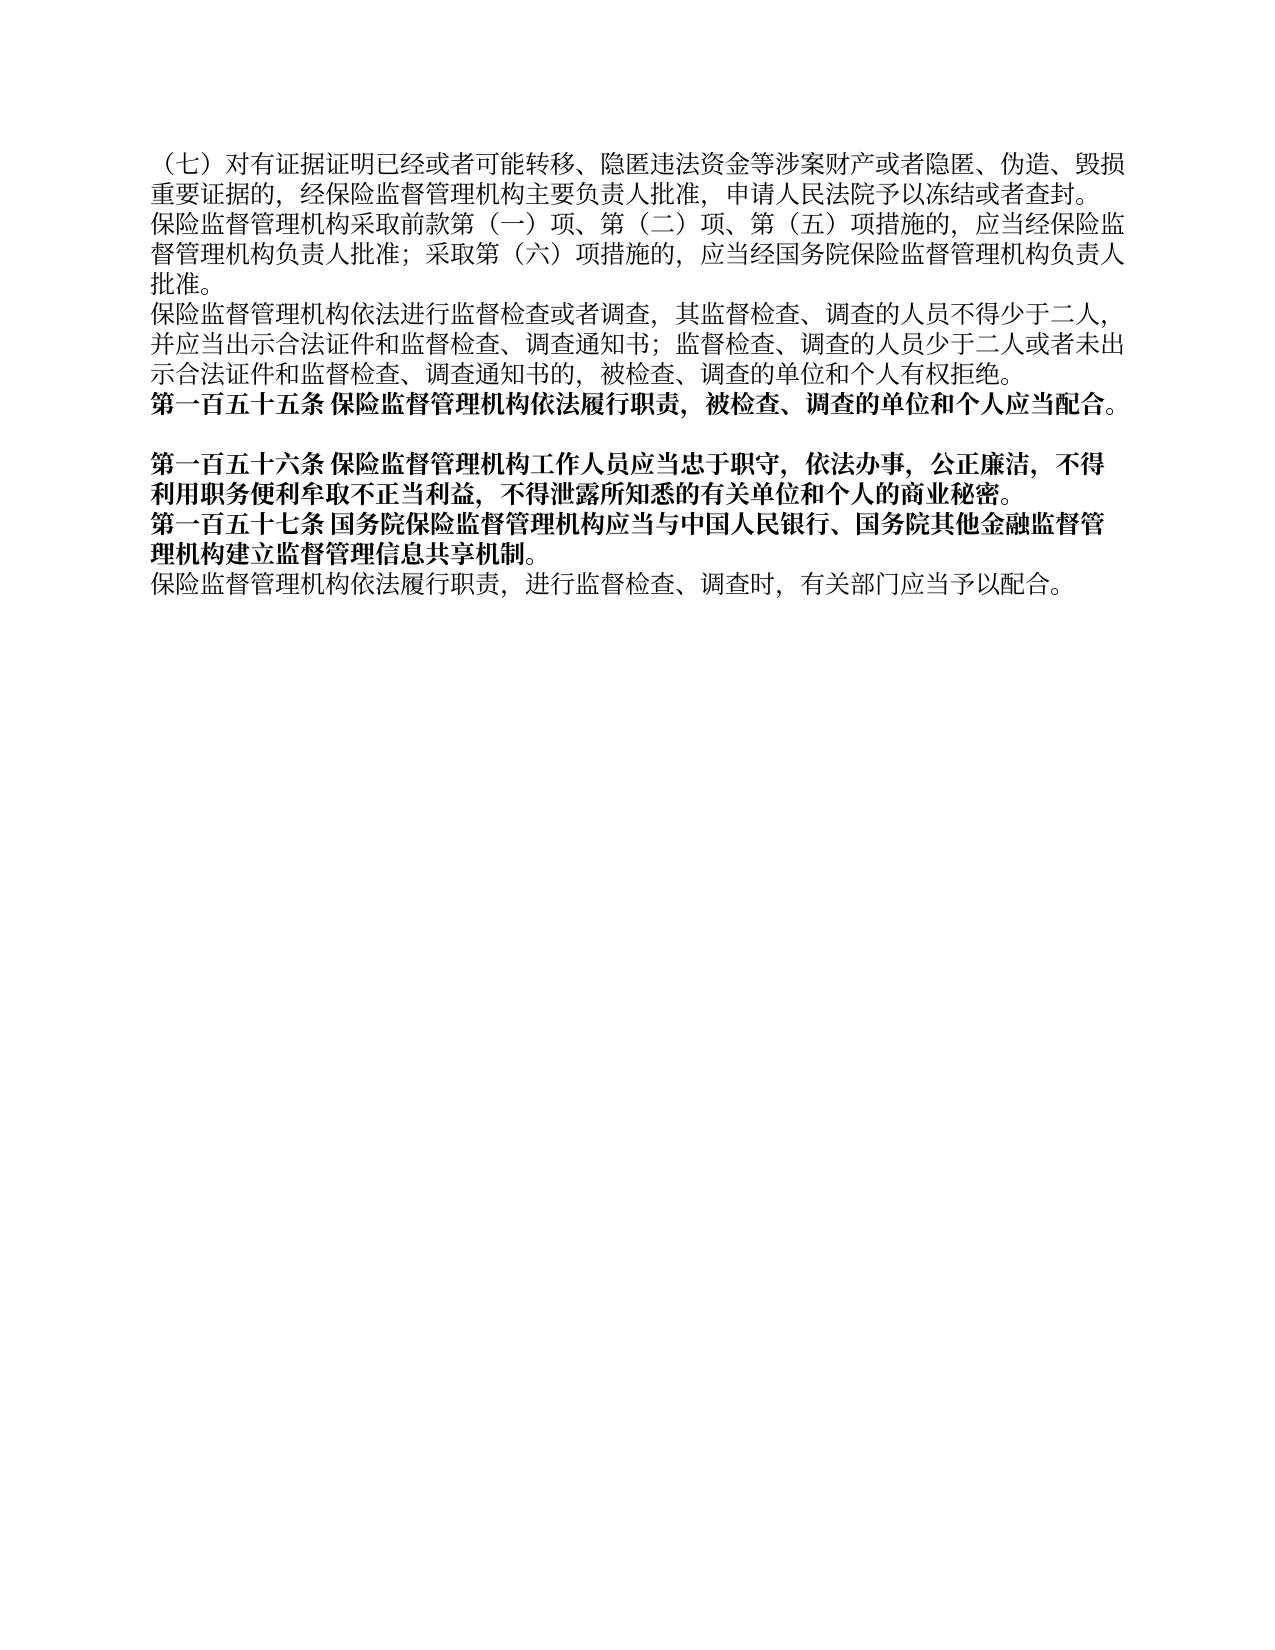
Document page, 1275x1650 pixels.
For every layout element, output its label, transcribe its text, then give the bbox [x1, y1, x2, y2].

text 保险监督管理机构采取前款第（一）项、第（二）项、第（五）项措施的，应当经保险监督管理机构负责人批准；采取第（六）项措施的，应当经国务院保险监督管理机构负责人批准。 [150, 210, 1125, 300]
subtitle 第一百五十七条 国务院保险监督管理机构应当与中国人民银行、国务院其他金融监督管理机构建立监督管理信息共享机制。 [150, 510, 1125, 570]
text 保险监督管理机构依法进行监督检查或者调查，其监督检查、调查的人员不得少于二人，并应当出示合法证件和监督检查、调查通知书；监督检查、调查的人员少于二人或者未出示合法证件和监督检查、调查通知书的，被检查、调查的单位和个人有权拒绝。 [150, 300, 1125, 390]
text （七）对有证据证明已经或者可能转移、隐匿违法资金等涉案财产或者隐匿、伪造、毁损重要证据的，经保险监督管理机构主要负责人批准，申请人民法院予以冻结或者查封。 [150, 150, 1125, 210]
subtitle 第一百五十六条 保险监督管理机构工作人员应当忠于职守，依法办事，公正廉洁，不得利用职务便利牟取不正当利益，不得泄露所知悉的有关单位和个人的商业秘密。 [150, 450, 1125, 510]
subtitle 第一百五十五条 保险监督管理机构依法履行职责，被检查、调查的单位和个人应当配合。 [150, 390, 1125, 450]
text 保险监督管理机构依法履行职责，进行监督检查、调查时，有关部门应当予以配合。 [150, 570, 1125, 600]
